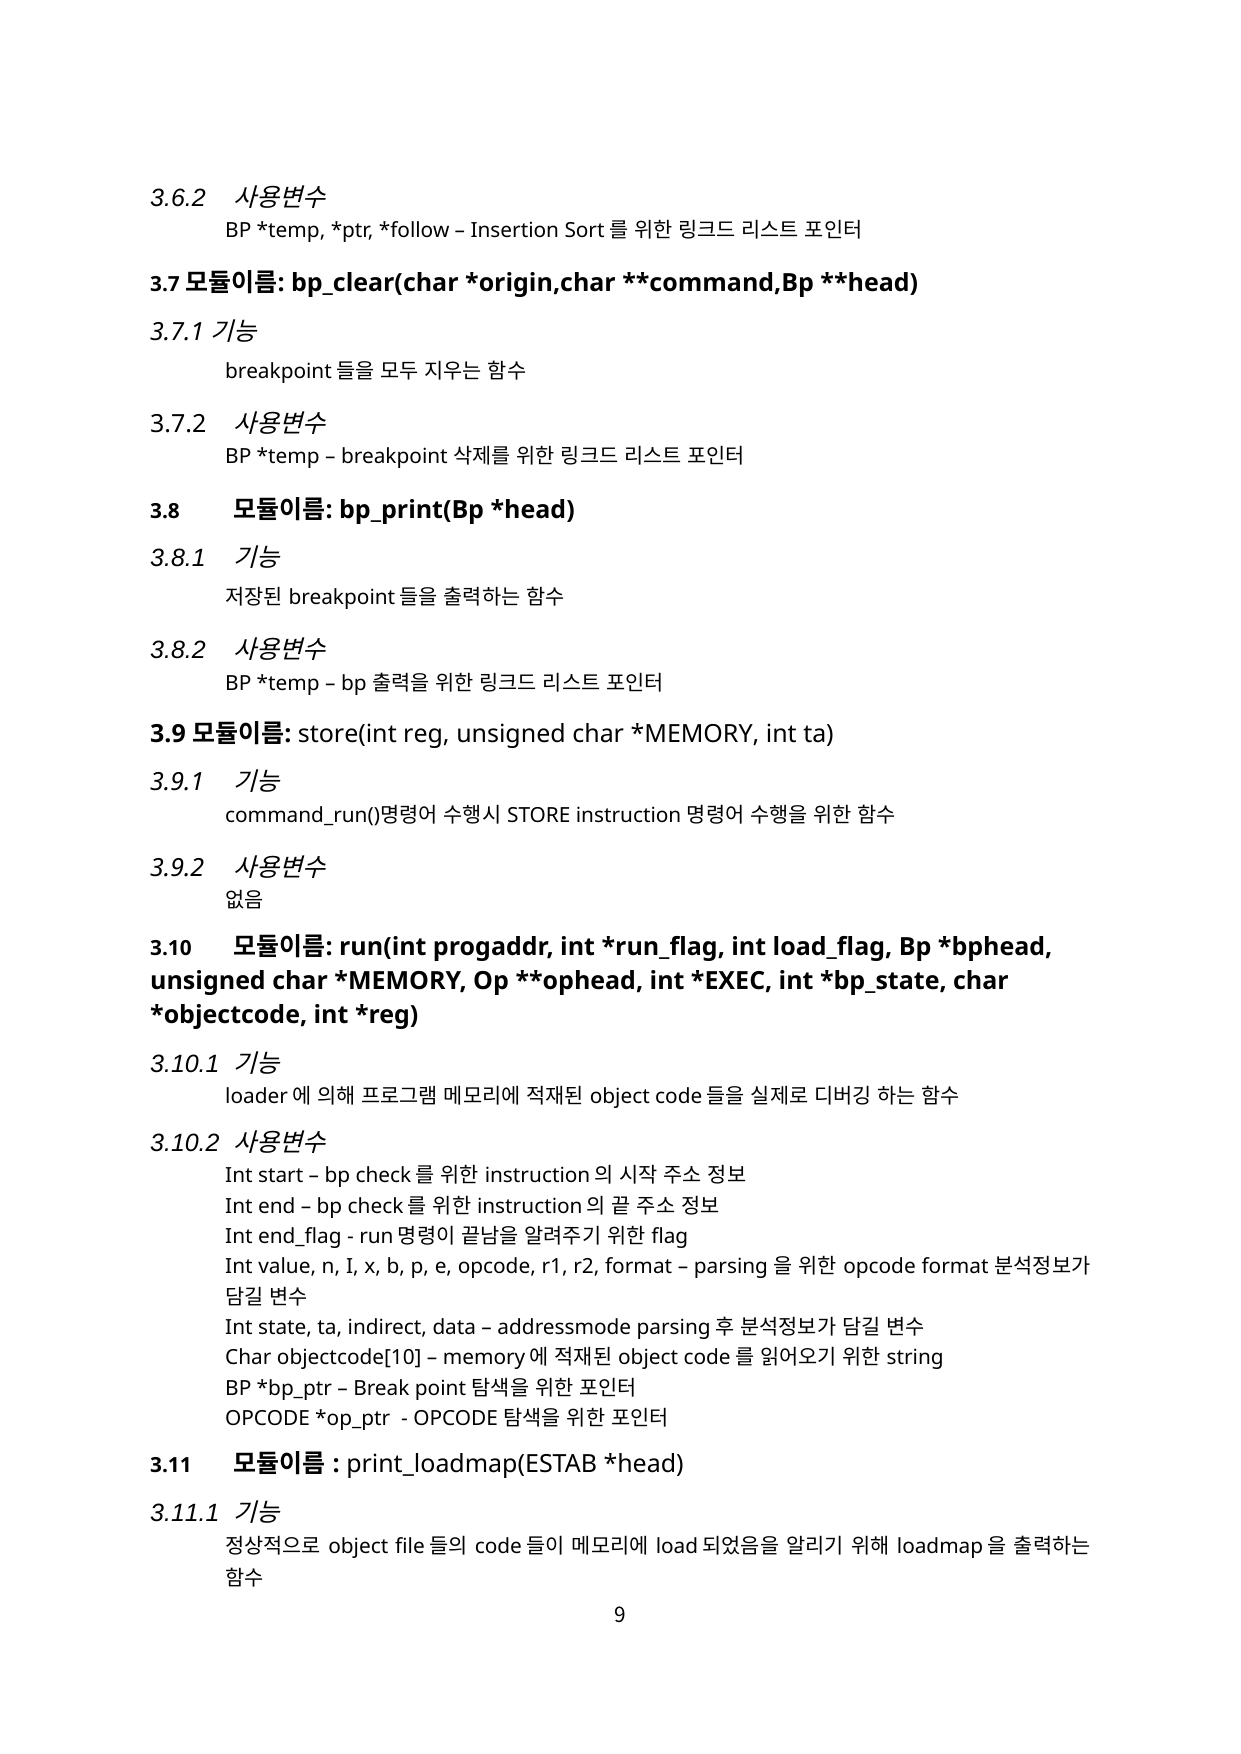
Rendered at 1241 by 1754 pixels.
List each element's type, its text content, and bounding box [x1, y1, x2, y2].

list 모듈이름: bp_clear(char *origin,char **command,Bp **head) [150, 263, 1090, 299]
list 모듈이름 : print_loadmap(ESTAB *head) [150, 1444, 1090, 1480]
text 3.9.2 사용변수 [150, 847, 1090, 884]
subtitle 모듈이름: store(int reg, unsigned char *MEMORY, int ta) [150, 715, 1090, 749]
text BP *temp – breakpoint 삭제를 위한 링크드 리스트 포인터 [225, 440, 1090, 470]
list 기능 [150, 1043, 1090, 1079]
text Int end_flag - run명령이 끝남을 알려주기 위한 flag [225, 1219, 1090, 1249]
text 저장된 breakpoint들을 출력하는 함수 [225, 580, 1090, 611]
text Int state, ta, indirect, data – addressmode parsing후 분석정보가 담길 변수 [225, 1310, 1090, 1340]
text BP *bp_ptr – Break point 탐색을 위한 포인터 [225, 1371, 1090, 1401]
text Char objectcode[10] – memory에 적재된 object code를 읽어오기 위한 string [225, 1340, 1090, 1371]
list 사용변수 [150, 630, 1090, 666]
text 3.9.1 기능 [150, 762, 1090, 798]
list 사용변수 [150, 177, 1090, 213]
text 정상적으로 object file들의 code들이 메모리에 load되었음을 알리기 위해 loadmap을 출력하는 함수 [225, 1529, 1090, 1592]
text BP *temp, *ptr, *follow – Insertion Sort를 위한 링크드 리스트 포인터 [225, 213, 1090, 244]
text breakpoint들을 모두 지우는 함수 [225, 354, 1090, 384]
text Int start – bp check를 위한 instruction의 시작 주소 정보 [225, 1159, 1090, 1189]
list 모듈이름: bp_print(Bp *head) [150, 489, 1090, 525]
text command_run()명령어 수행시 STORE instruction 명령어 수행을 위한 함수 [225, 798, 1090, 828]
list 기능 [150, 1493, 1090, 1529]
text Int value, n, I, x, b, p, e, opcode, r1, r2, format – parsing을 위한 opcode format 분석정보가 담길 변수 [225, 1249, 1090, 1310]
text Int end – bp check를 위한 instruction의 끝 주소 정보 [225, 1189, 1090, 1219]
list 사용변수 [150, 1122, 1090, 1159]
text 3.7.1 기능 [150, 312, 1090, 348]
text BP *temp – bp 출력을 위한 링크드 리스트 포인터 [225, 666, 1090, 696]
list 기능 [150, 538, 1090, 574]
text 없음 [225, 884, 1090, 914]
list 모듈이름: run(int progaddr, int *run_flag, int load_flag, Bp *bphead, unsigned char *MEMORY, Op **ophead, int *EXEC, int *bp_state, char *objectcode, int *reg) [150, 926, 1090, 1031]
text 3.7.2 사용변수 [150, 403, 1090, 440]
text loader에 의해 프로그램 메모리에 적재된 object code들을 실제로 디버깅 하는 함수 [225, 1079, 1090, 1110]
text OPCODE *op_ptr - OPCODE 탐색을 위한 포인터 [225, 1401, 1090, 1431]
